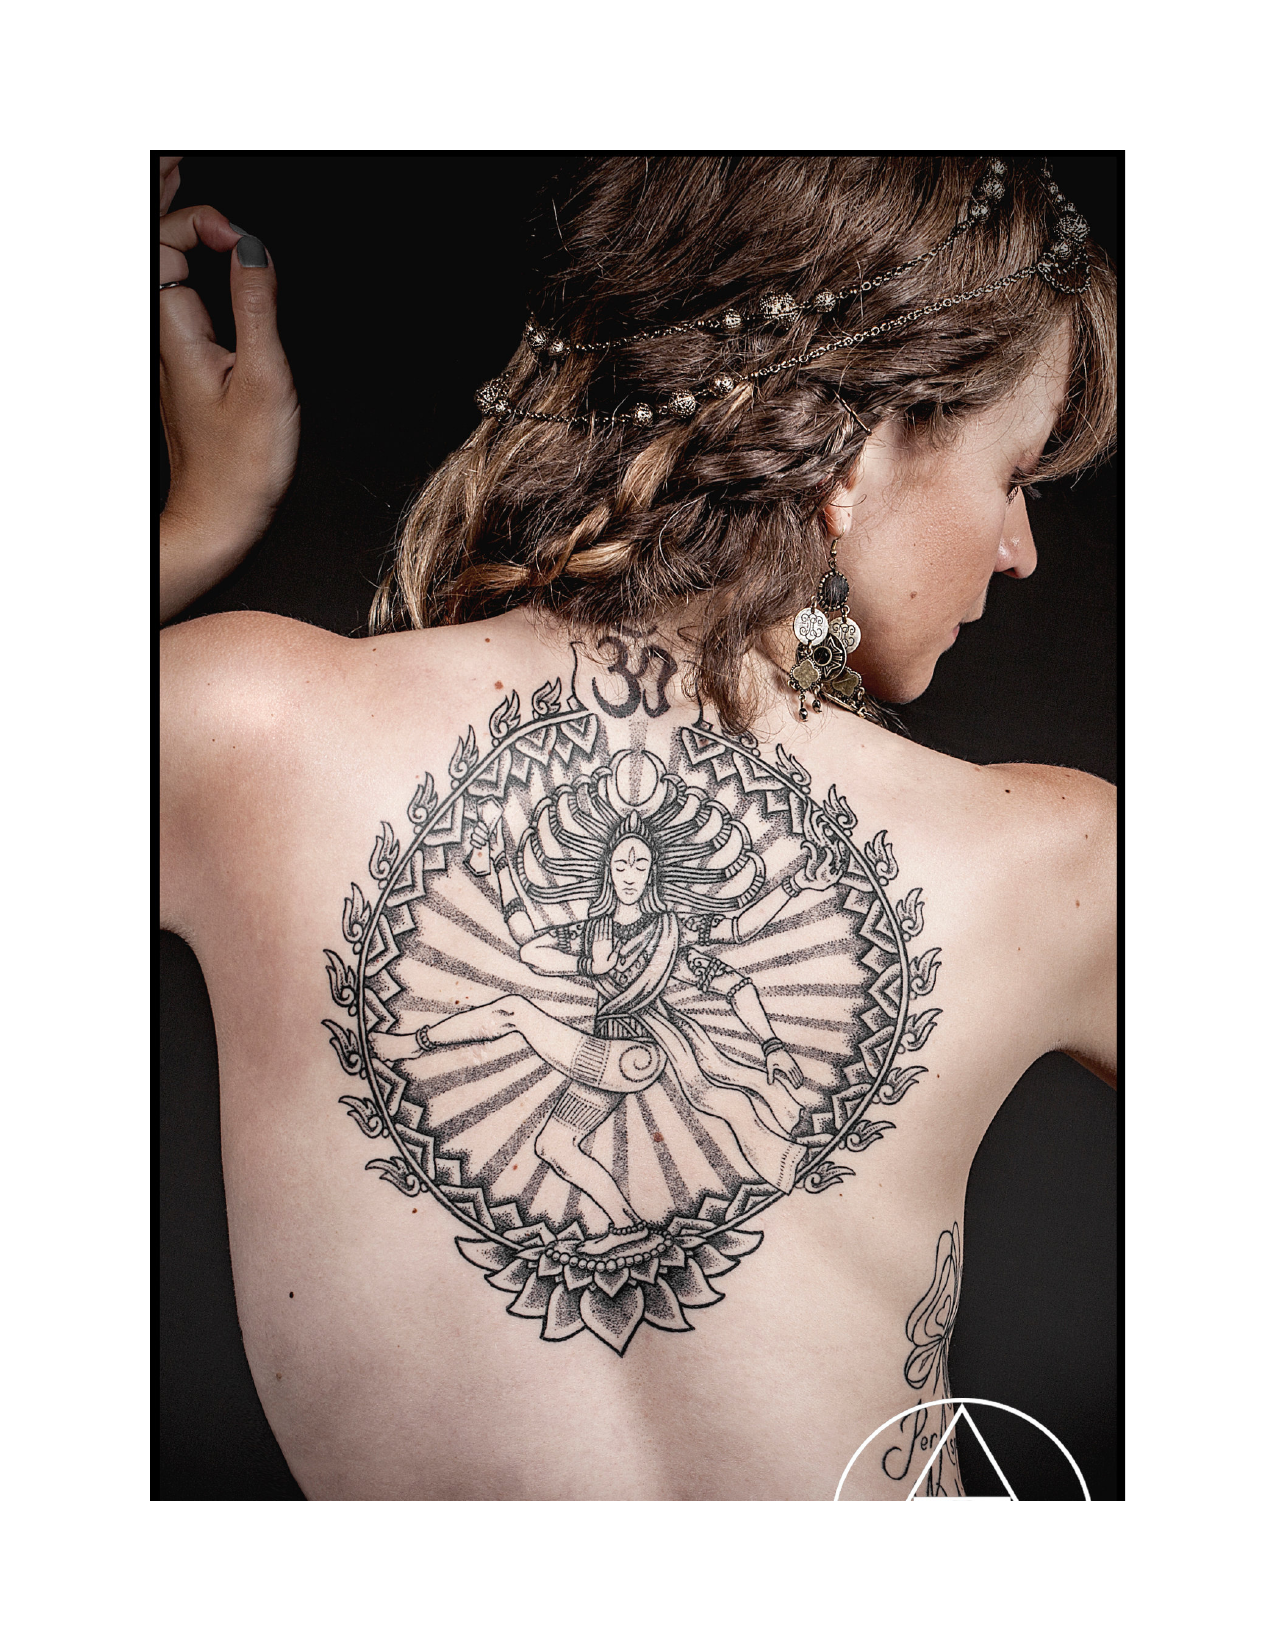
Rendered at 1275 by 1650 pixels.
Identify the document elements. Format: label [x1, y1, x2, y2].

picture [150, 150, 1125, 1501]
